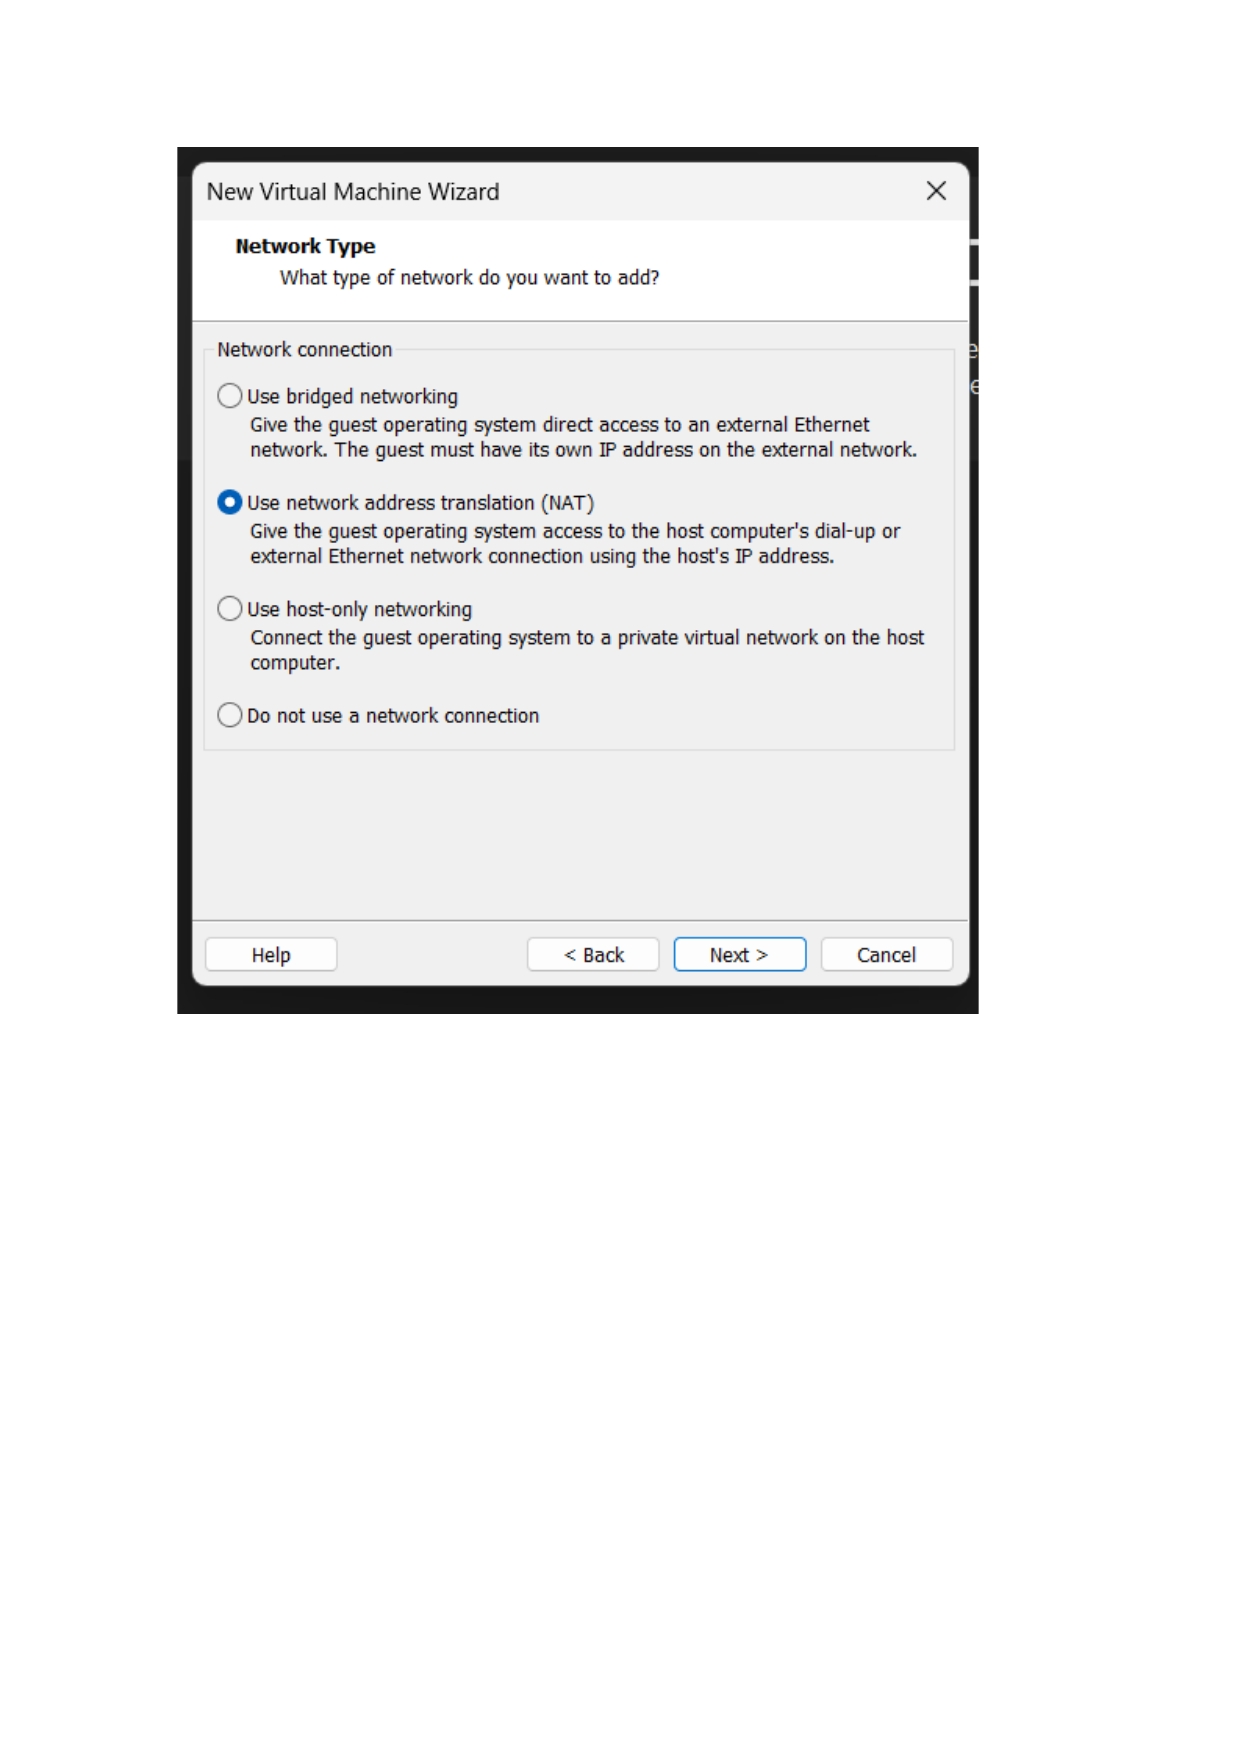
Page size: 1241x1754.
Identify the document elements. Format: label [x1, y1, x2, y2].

picture [177, 147, 979, 1014]
